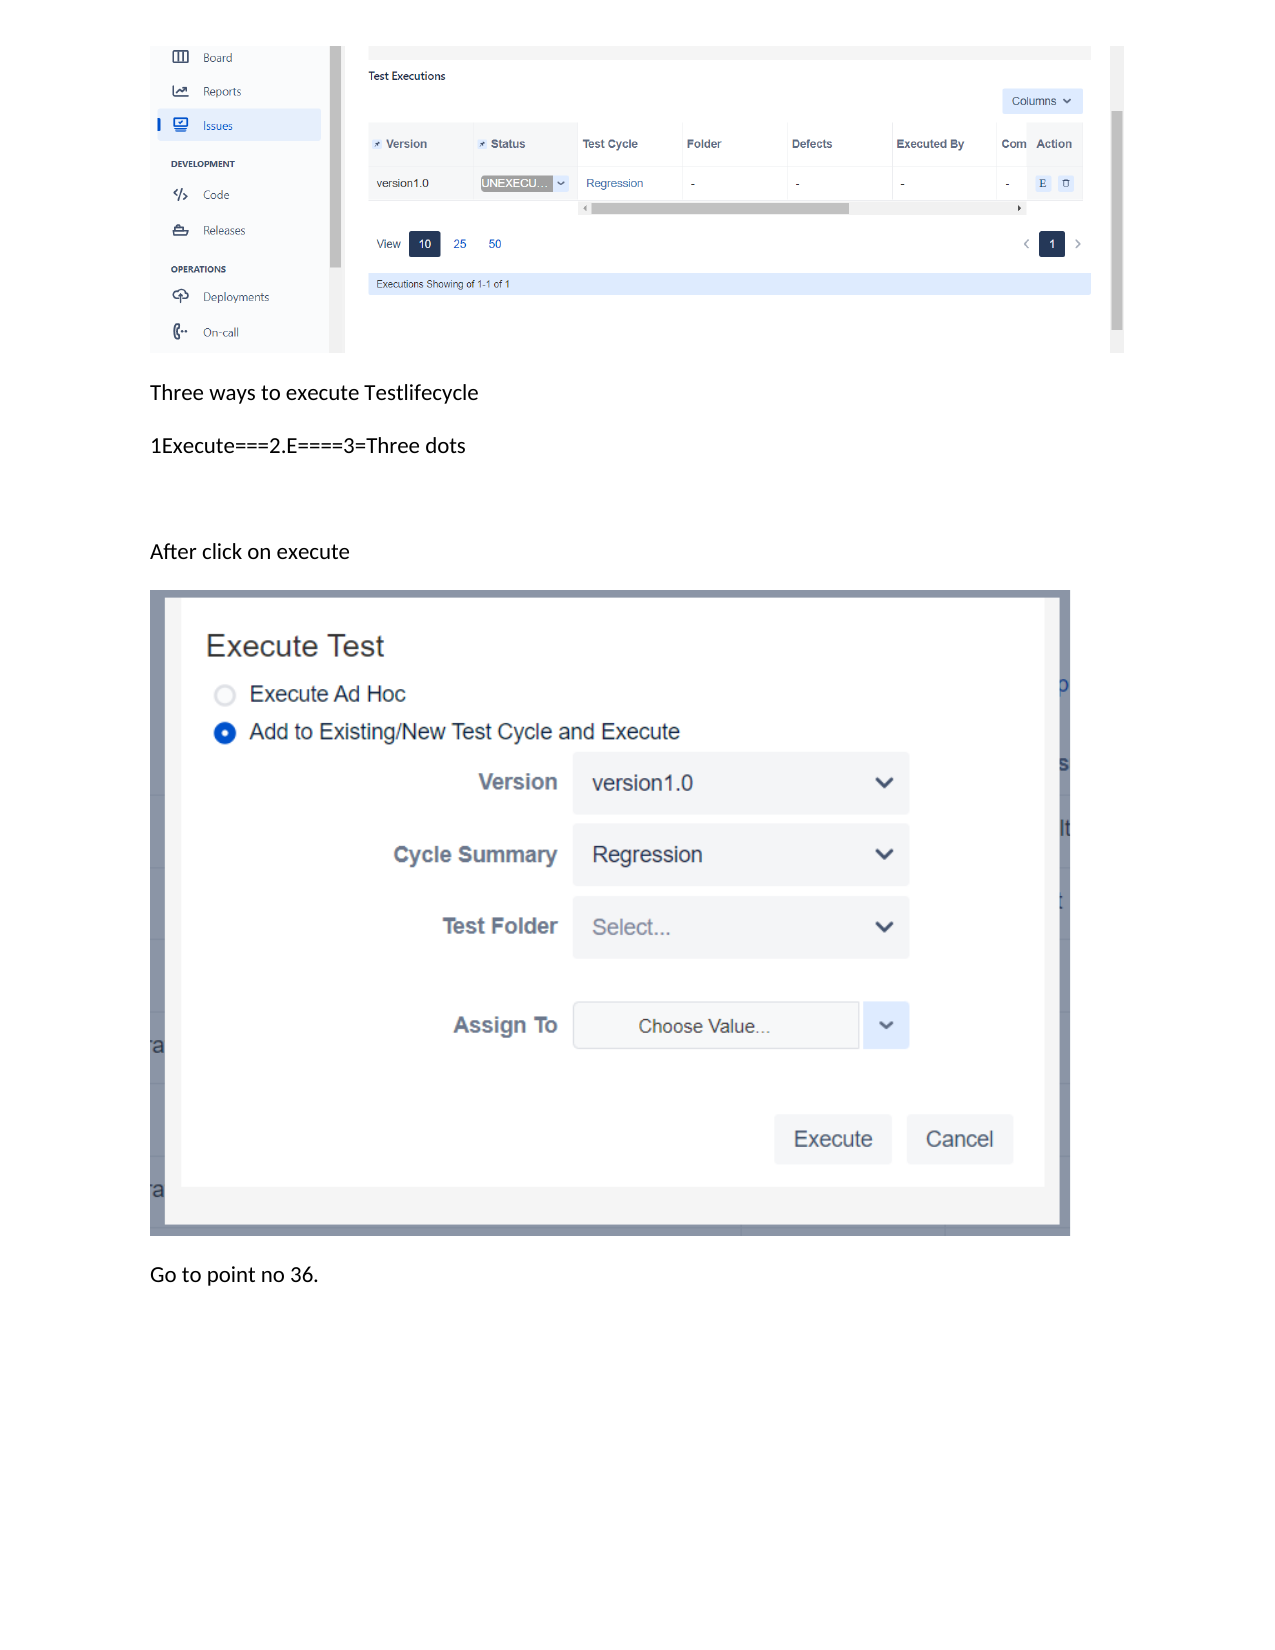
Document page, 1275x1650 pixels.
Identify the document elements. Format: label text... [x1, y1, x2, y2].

picture [150, 46, 1125, 353]
picture [150, 590, 1071, 1236]
text Three ways to execute Testlifecycle [150, 378, 1125, 406]
text 1Execute===2.E====3=Three dots [150, 431, 1125, 459]
text Go to point no 36. [150, 1260, 1125, 1288]
text After click on execute [150, 537, 1125, 565]
